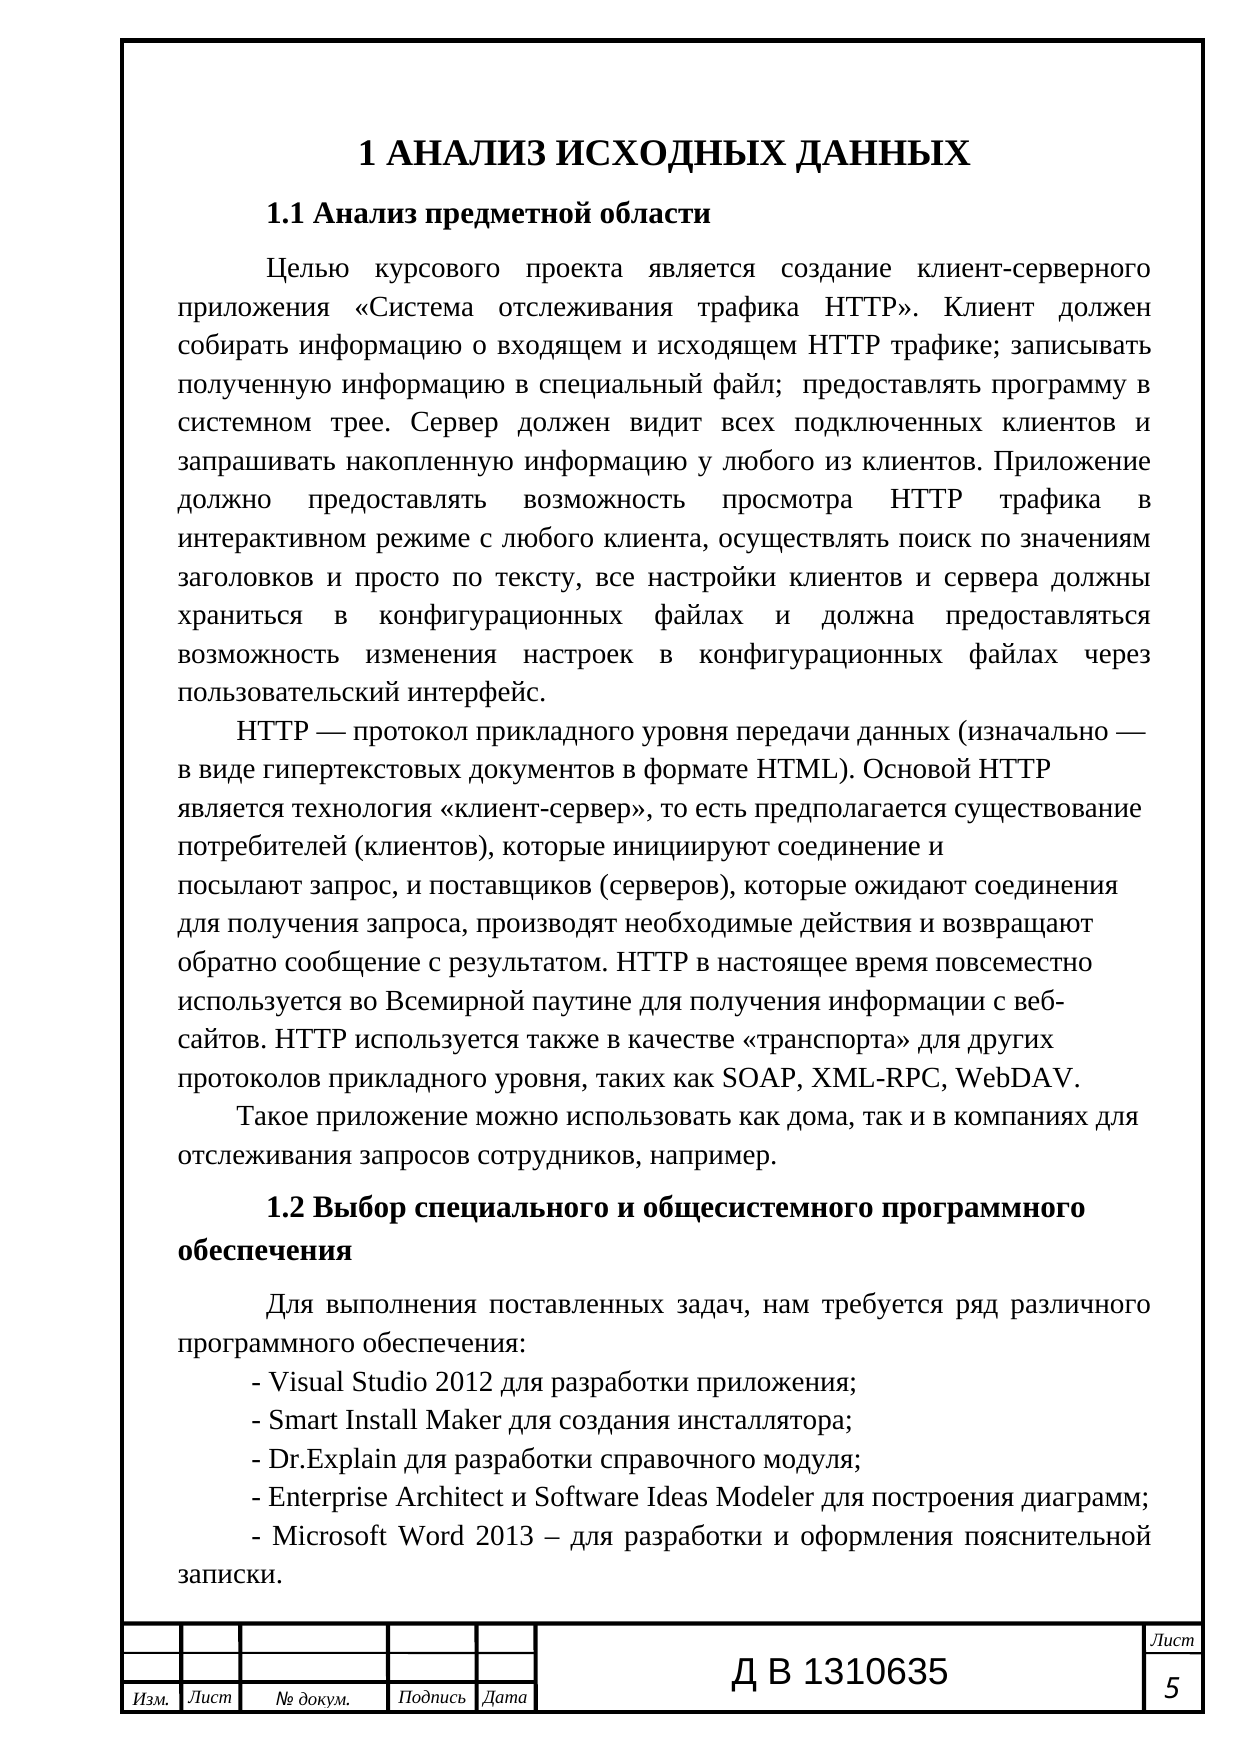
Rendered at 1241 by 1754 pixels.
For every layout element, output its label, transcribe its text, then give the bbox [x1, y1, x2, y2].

subtitle 1.1 Анализ предметной области [177, 195, 1152, 231]
text - Smart Install Maker для создания инсталлятора; [177, 1402, 1152, 1436]
text - Visual Studio 2012 для разработки приложения; [177, 1364, 1152, 1397]
subtitle 1.2 Выбор специального и общесистемного программного обеспечения [177, 1188, 1152, 1267]
text - Microsoft Word 2013 – для разработки и оформления пояснительной записки. [177, 1518, 1152, 1590]
text Целью курсового проекта является создание клиент-серверного приложения «Система отслеживания трафика HTTP». Клиент должен собирать информацию о входящем и исходящем HTTP трафике; записывать полученную информацию в специальный файл; предоставлять программу в системном трее. Сервер должен видит всех подключенных клиентов и запрашивать накопленную информацию у любого из клиентов. Приложение должно предоставлять возможность просмотра HTTP трафика в интерактивном режиме с любого клиента, осуществлять поиск по значениям заголовков и просто по тексту, все настройки клиентов и сервера должны храниться в конфигурационных файлах и должна предоставляться возможность изменения настроек в конфигурационных файлах через пользовательский интерфейс. [177, 250, 1152, 708]
text Для выполнения поставленных задач, нам требуется ряд различного программного обеспечения: [177, 1287, 1152, 1359]
text HTTP — протокол прикладного уровня передачи данных (изначально — в виде гипертекстовых документов в формате HTML). Основой HTTP является технология «клиент-сервер», то есть предполагается существование потребителей (клиентов), которые инициируют соединение и посылают запрос, и поставщиков (серверов), которые ожидают соединения для получения запроса, производят необходимые действия и возвращают обратно сообщение с результатом. HTTP в настоящее время повсеместно используется во Всемирной паутине для получения информации с веб-сайтов. HTTP используется также в качестве «транспорта» для других протоколов прикладного уровня, таких как SOAP, XML-RPC, WebDAV. [177, 713, 1152, 1093]
text - Dr.Explain для разработки справочного модуля; [177, 1441, 1152, 1474]
text Такое приложение можно использовать как дома, так и в компаниях для отслеживания запросов сотрудников, например. [177, 1098, 1152, 1170]
text - Enterprise Architect и Software Ideas Modeler для построения диаграмм; [177, 1479, 1152, 1513]
subtitle 1 АНАЛИЗ ИСХОДНЫХ ДАННЫХ [177, 131, 1152, 174]
